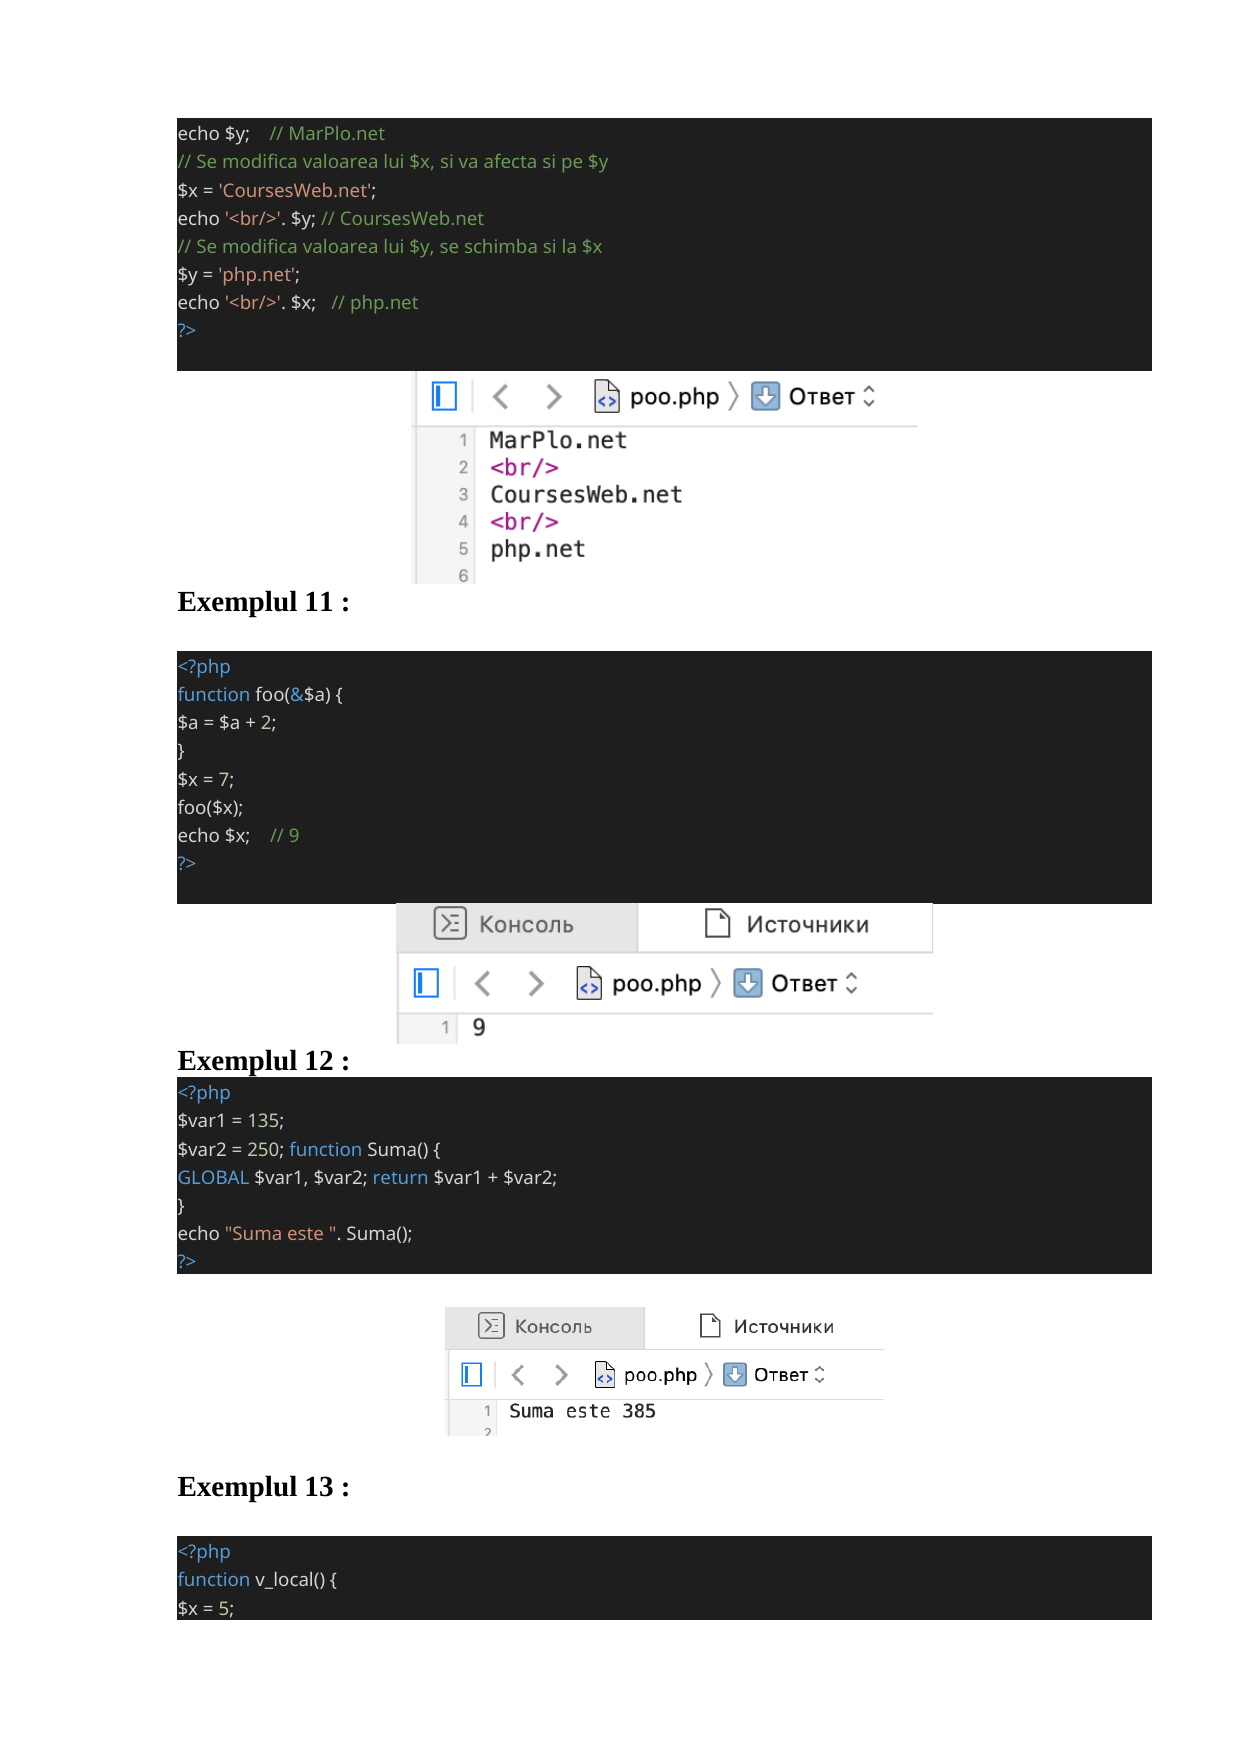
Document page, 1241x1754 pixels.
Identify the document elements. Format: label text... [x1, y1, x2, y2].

text <?php [177, 1536, 1152, 1564]
text echo $y; // MarPlo.net [177, 118, 1152, 146]
text $x = 5; [177, 1592, 1152, 1620]
text function v_local() { [177, 1564, 1152, 1592]
text $y = 'php.net'; [177, 259, 1152, 287]
text ?> [177, 1246, 1152, 1274]
text echo '<br/>'. $x; // php.net [177, 287, 1152, 315]
text $x = 'CoursesWeb.net'; [177, 174, 1152, 202]
text // Se modifica valoarea lui $x, si va afecta si pe $y [177, 146, 1152, 174]
text <?php [177, 1077, 1152, 1105]
text GLOBAL $var1, $var2; return $var1 + $var2; [177, 1161, 1152, 1189]
text } [177, 1189, 1152, 1218]
text Exemplul 13 : [177, 1469, 1152, 1502]
text // Se modifica valoarea lui $y, se schimba si la $x [177, 231, 1152, 259]
text $x = 7; [177, 763, 1152, 791]
text echo "Suma este ". Suma(); [177, 1218, 1152, 1246]
text Exemplul 12 : [177, 1043, 1152, 1077]
text ?> [177, 848, 1152, 876]
text ?> [177, 315, 1152, 343]
text Exemplul 11 : [177, 584, 1152, 617]
text <?php [177, 651, 1152, 679]
text foo($x); [177, 791, 1152, 819]
text echo '<br/>'. $y; // CoursesWeb.net [177, 202, 1152, 231]
text $a = $a + 2; [177, 707, 1152, 735]
text $var2 = 250; function Suma() { [177, 1133, 1152, 1161]
text function foo(&$a) { [177, 679, 1152, 707]
picture [411, 371, 918, 584]
picture [395, 903, 934, 1044]
text echo $x; // 9 [177, 819, 1152, 848]
text $var1 = 135; [177, 1105, 1152, 1133]
picture [444, 1307, 885, 1436]
text } [177, 735, 1152, 763]
